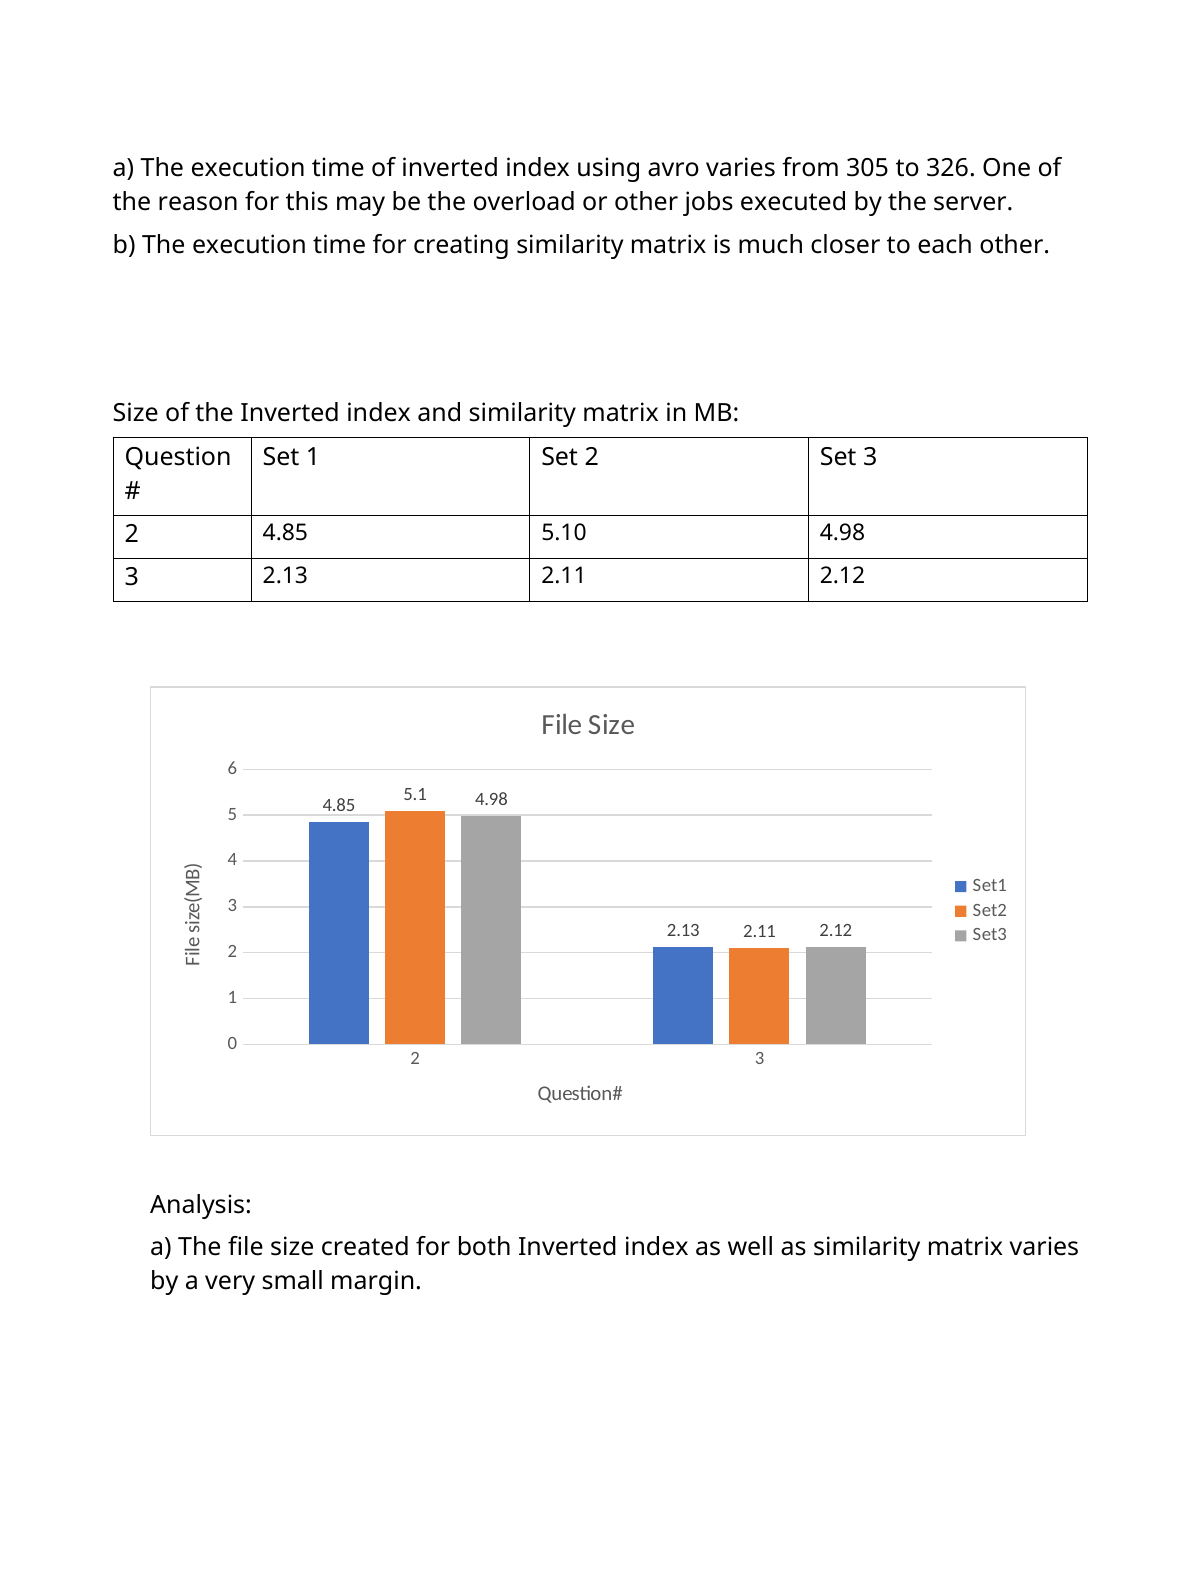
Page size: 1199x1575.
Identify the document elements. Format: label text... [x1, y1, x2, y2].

text a) The execution time of inverted index using avro varies from 305 to 326. One of the reason for this may be the overload or other jobs executed by the server. [112, 150, 1086, 218]
text Analysis: [150, 1187, 1086, 1221]
table_header Set 2 [530, 438, 808, 514]
table_header Set 3 [809, 438, 1087, 514]
table_cell 4.98 [809, 516, 1087, 558]
table_cell 2.13 [252, 559, 529, 601]
table_cell 2.11 [530, 559, 808, 601]
text b) The execution time for creating similarity matrix is much closer to each other. [112, 226, 1086, 260]
table_header Set 1 [252, 438, 529, 514]
table_cell 2 [114, 516, 251, 558]
table_header Question# [114, 438, 251, 514]
table_cell 4.85 [252, 516, 529, 558]
text a) The file size created for both Inverted index as well as similarity matrix varies by a very small margin. [150, 1229, 1086, 1297]
text Size of the Inverted index and similarity matrix in MB: [112, 395, 1086, 429]
table_cell 3 [114, 559, 251, 601]
table_cell 2.12 [809, 559, 1087, 601]
table_cell 5.10 [530, 516, 808, 558]
